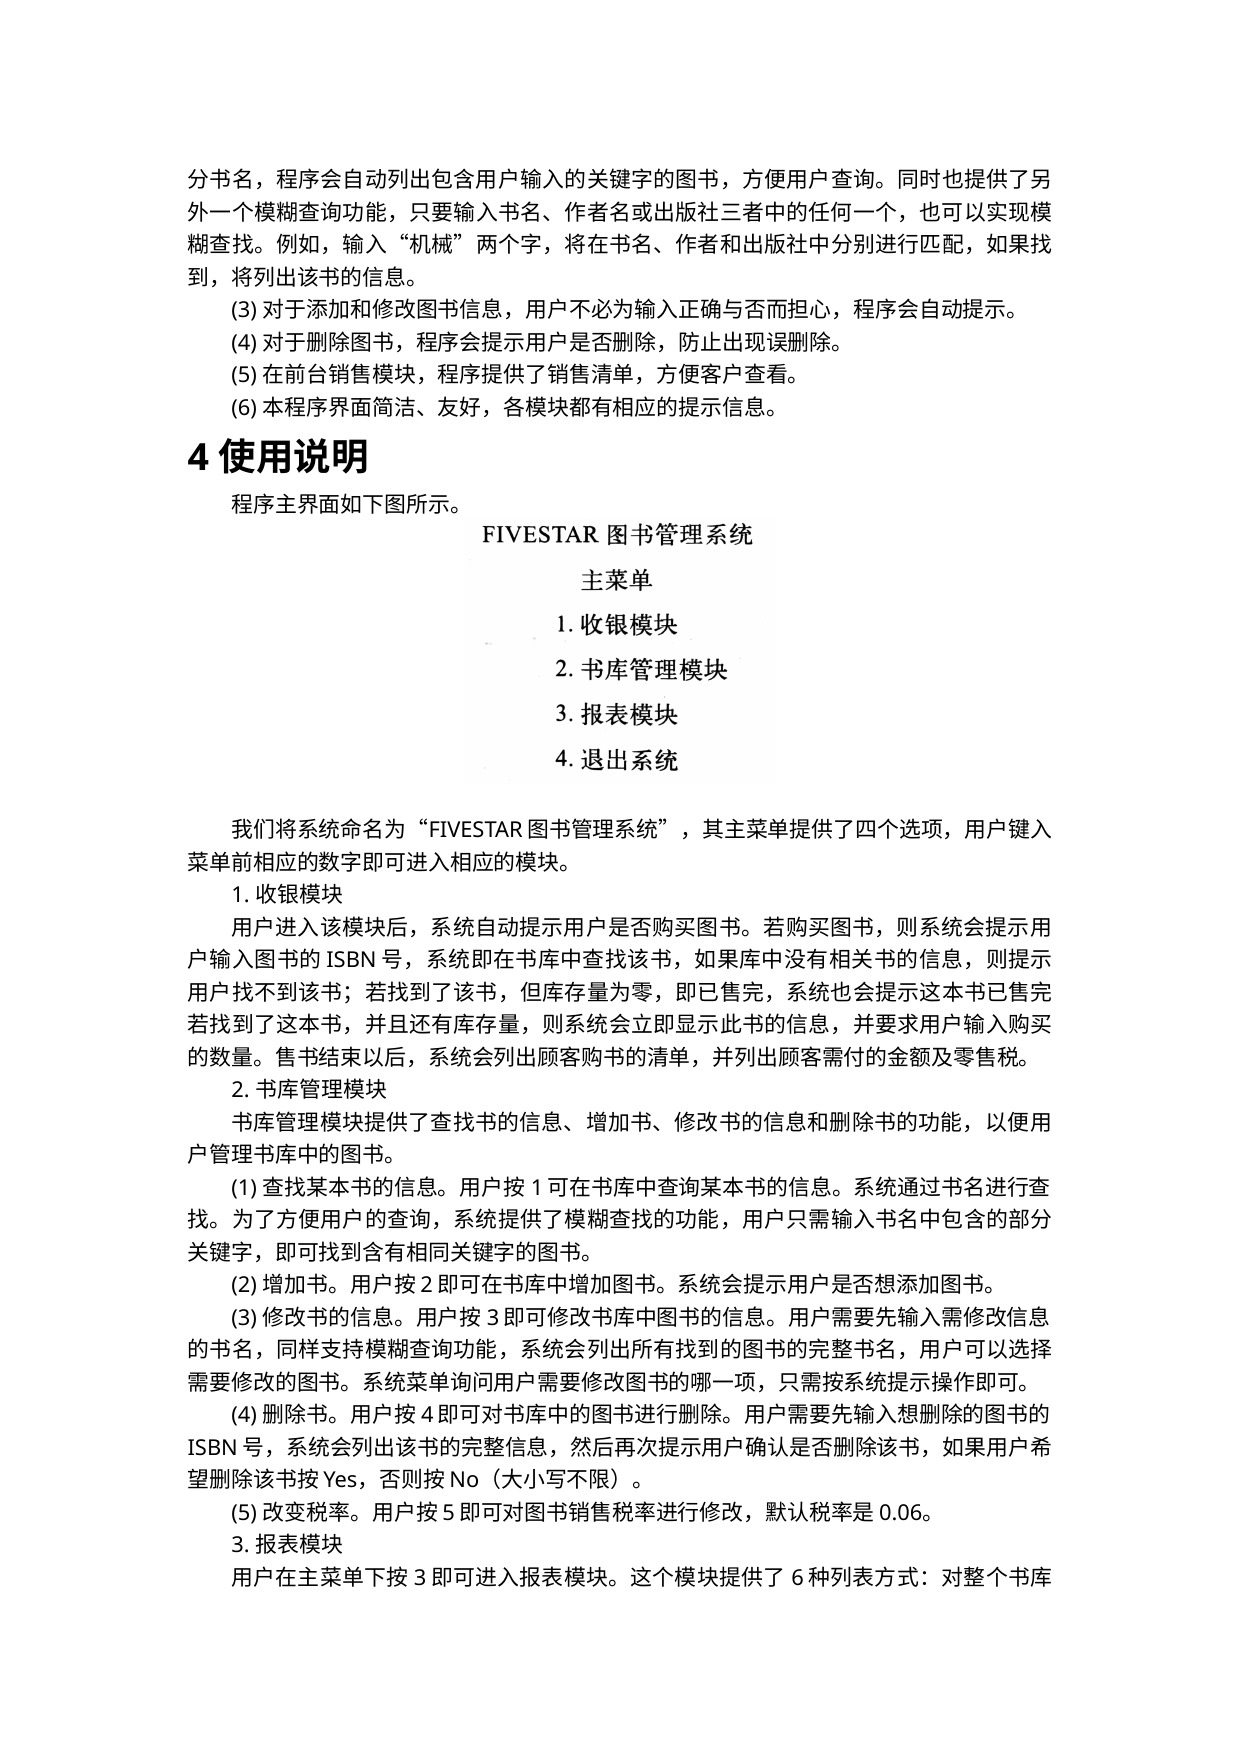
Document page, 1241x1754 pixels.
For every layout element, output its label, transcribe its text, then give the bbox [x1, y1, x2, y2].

text (2) 增加书。用户按2即可在书库中增加图书。系统会提示用户是否想添加图书。 [187, 1267, 1053, 1299]
text 4 使用说明 [187, 422, 1053, 487]
text 1. 收银模块 [187, 877, 1053, 909]
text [187, 162, 1053, 292]
text (3) 修改书的信息。用户按3即可修改书库中图书的信息。用户需要先输入需修改信息的书名，同样支持模糊查询功能，系统会列出所有找到的图书的完整书名，用户可以选择需要修改的图书。系统菜单询问用户需要修改图书的哪一项，只需按系统提示操作即可。 [187, 1299, 1053, 1397]
text (4) 对于删除图书，程序会提示用户是否删除，防止出现误删除。 [187, 324, 1053, 357]
text (5) 在前台销售模块，程序提供了销售清单，方便客户查看。 [187, 357, 1053, 389]
text (3) 对于添加和修改图书信息，用户不必为输入正确与否而担心，程序会自动提示。 [187, 292, 1053, 324]
text 程序主界面如下图所示。 [187, 487, 1053, 519]
text (1) 查找某本书的信息。用户按1可在书库中查询某本书的信息。系统通过书名进行查找。为了方便用户的查询，系统提供了模糊查找的功能，用户只需输入书名中包含的部分关键字，即可找到含有相同关键字的图书。 [187, 1169, 1053, 1267]
text 我们将系统命名为“FIVESTAR图书管理系统”，其主菜单提供了四个选项，用户键入菜单前相应的数字即可进入相应的模块。 [187, 812, 1053, 877]
text (4) 删除书。用户按4即可对书库中的图书进行删除。用户需要先输入想删除的图书的ISBN号，系统会列出该书的完整信息，然后再次提示用户确认是否删除该书，如果用户希望删除该书按Yes，否则按No（大小写不限）。 [187, 1397, 1053, 1494]
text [187, 1559, 1053, 1592]
text (5) 改变税率。用户按5即可对图书销售税率进行修改，默认税率是0.06。 [187, 1494, 1053, 1527]
text 2. 书库管理模块 [187, 1072, 1053, 1104]
text 书库管理模块提供了查找书的信息、增加书、修改书的信息和删除书的功能，以便用户管理书库中的图书。 [187, 1104, 1053, 1169]
text 用户进入该模块后，系统自动提示用户是否购买图书。若购买图书，则系统会提示用户输入图书的ISBN号，系统即在书库中查找该书，如果库中没有相关书的信息，则提示用户找不到该书；若找到了该书，但库存量为零，即已售完，系统也会提示这本书已售完；若找到了这本书，并且还有库存量，则系统会立即显示此书的信息，并要求用户输入购买的数量。售书结束以后，系统会列出顾客购书的清单，并列出顾客需付的金额及零售税。 [187, 909, 1053, 1072]
picture [464, 519, 777, 784]
text 3. 报表模块 [187, 1527, 1053, 1559]
text (6) 本程序界面简洁、友好，各模块都有相应的提示信息。 [187, 389, 1053, 422]
